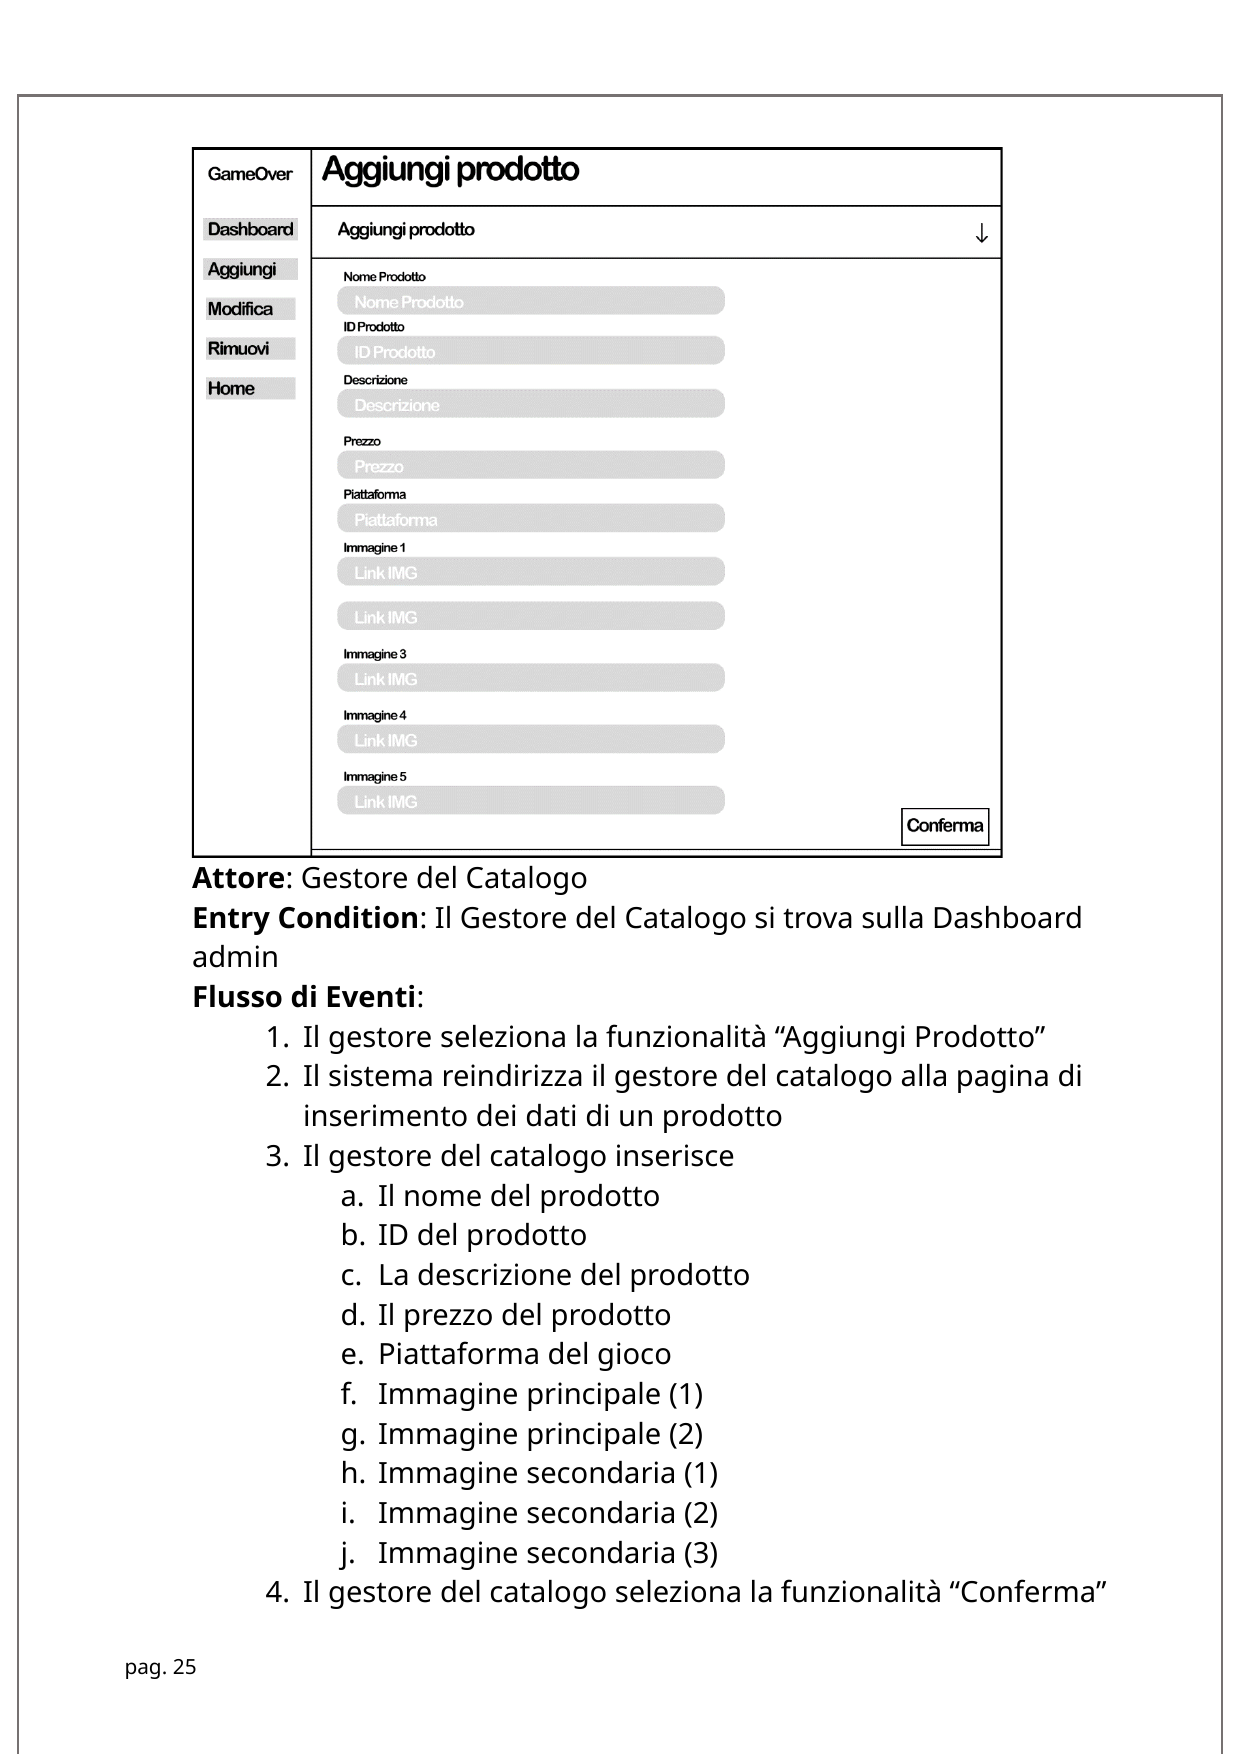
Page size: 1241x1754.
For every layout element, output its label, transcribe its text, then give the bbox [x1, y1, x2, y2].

list Immagine secondaria (1) [340, 1453, 1122, 1492]
picture [191, 147, 1003, 858]
list Il gestore seleziona la funzionalità “Aggiungi Prodotto” [265, 1016, 1122, 1056]
list Il gestore del catalogo seleziona la funzionalità “Conferma” per salvare [265, 1572, 1122, 1611]
list Immagine principale (1) [340, 1373, 1122, 1413]
list Immagine principale (2) [340, 1413, 1122, 1453]
list ID del prodotto [340, 1214, 1122, 1254]
list Piattaforma del gioco [340, 1333, 1122, 1373]
list Il sistema reindirizza il gestore del catalogo alla pagina di inserimento dei dati di un prodotto [265, 1056, 1122, 1135]
list Immagine secondaria (2) [340, 1492, 1122, 1532]
list La descrizione del prodotto [340, 1254, 1122, 1294]
text Flusso di Eventi: [192, 976, 1122, 1016]
list Immagine secondaria (3) [340, 1532, 1122, 1572]
list Il nome del prodotto [340, 1175, 1122, 1214]
text Attore: Gestore del Catalogo [192, 857, 1122, 897]
text Entry Condition: Il Gestore del Catalogo si trova sulla Dashboard admin [192, 897, 1122, 976]
list Il gestore del catalogo inserisce [265, 1135, 1122, 1175]
list Il prezzo del prodotto [340, 1294, 1122, 1333]
